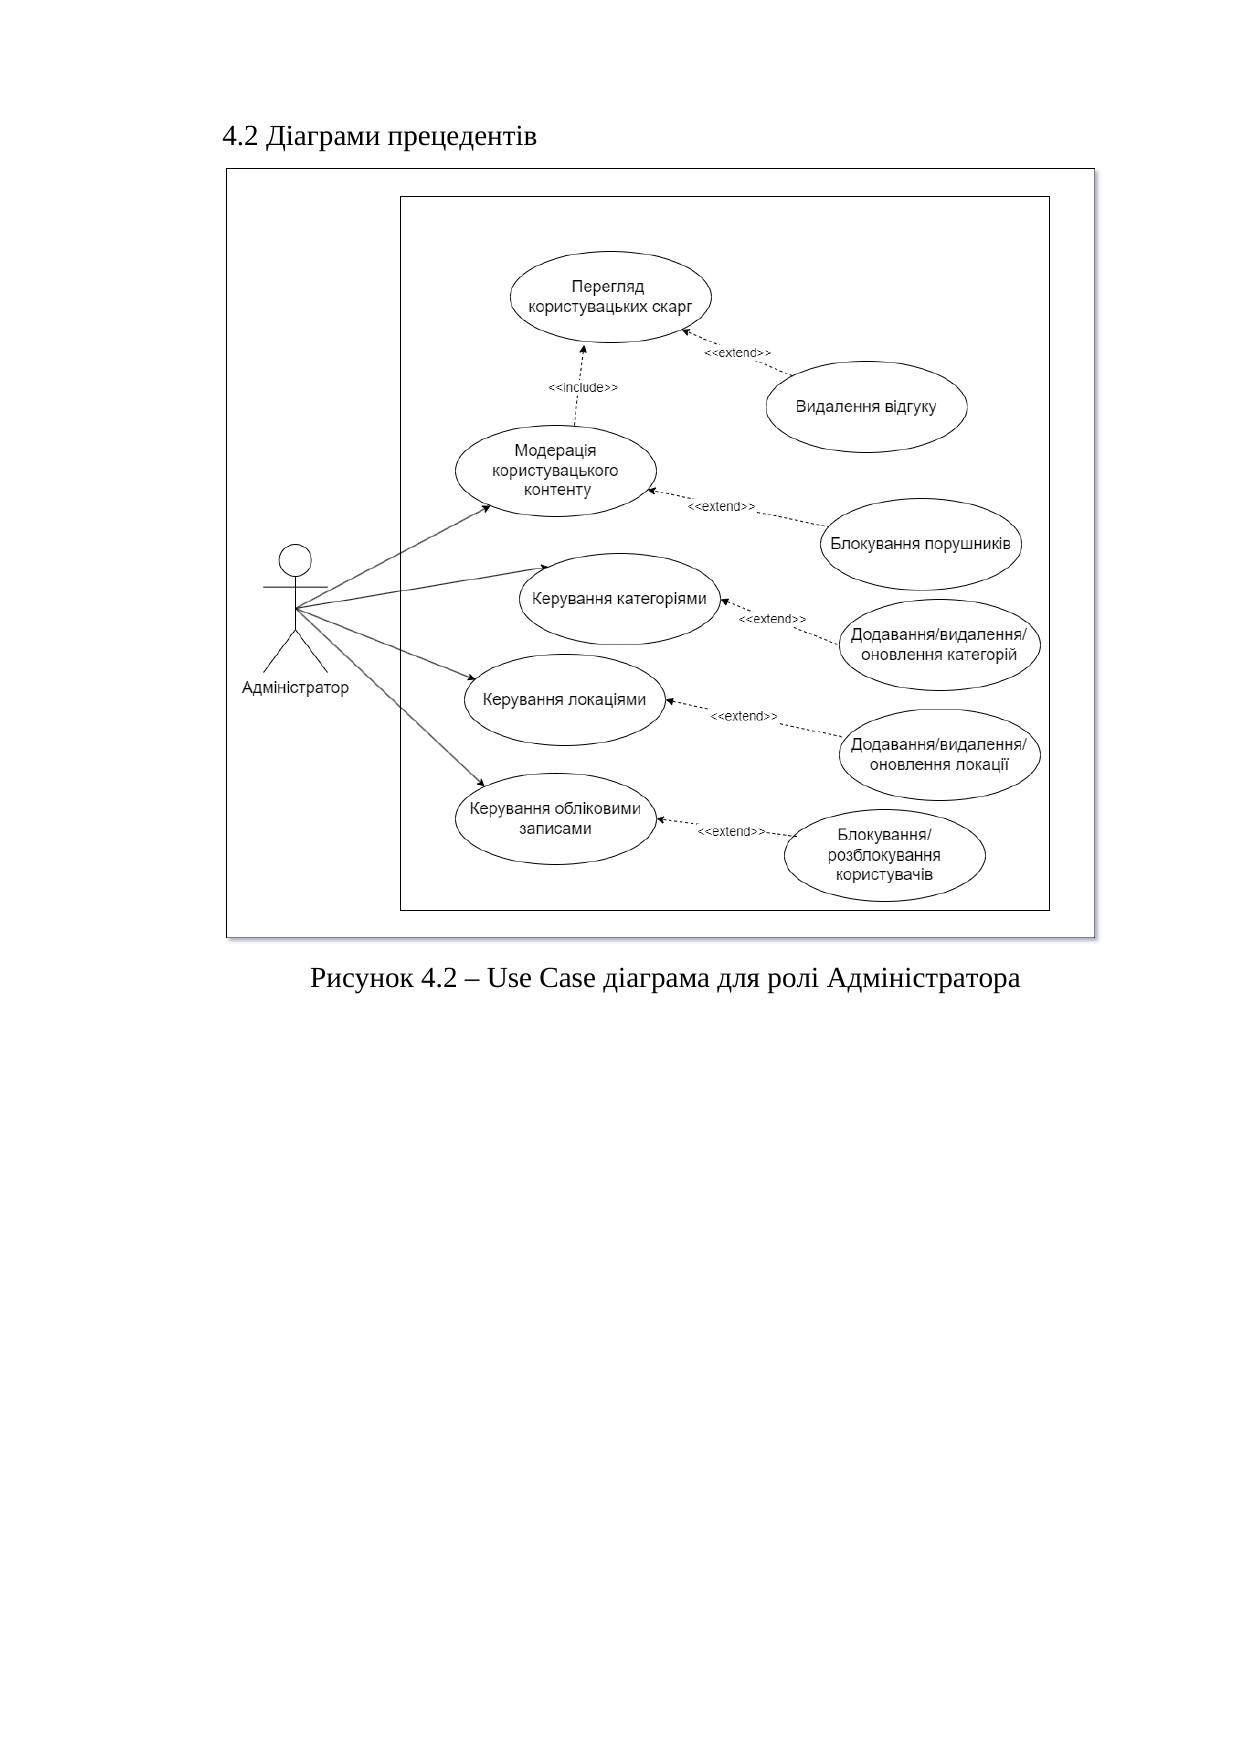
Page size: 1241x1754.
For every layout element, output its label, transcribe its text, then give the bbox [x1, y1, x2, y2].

subtitle 4.2 Діаграми прецедентів [147, 118, 1183, 152]
text Рисунок 4.2 – Use Case діаграма для ролі Адміністратора [147, 960, 1184, 994]
picture [226, 168, 1105, 948]
